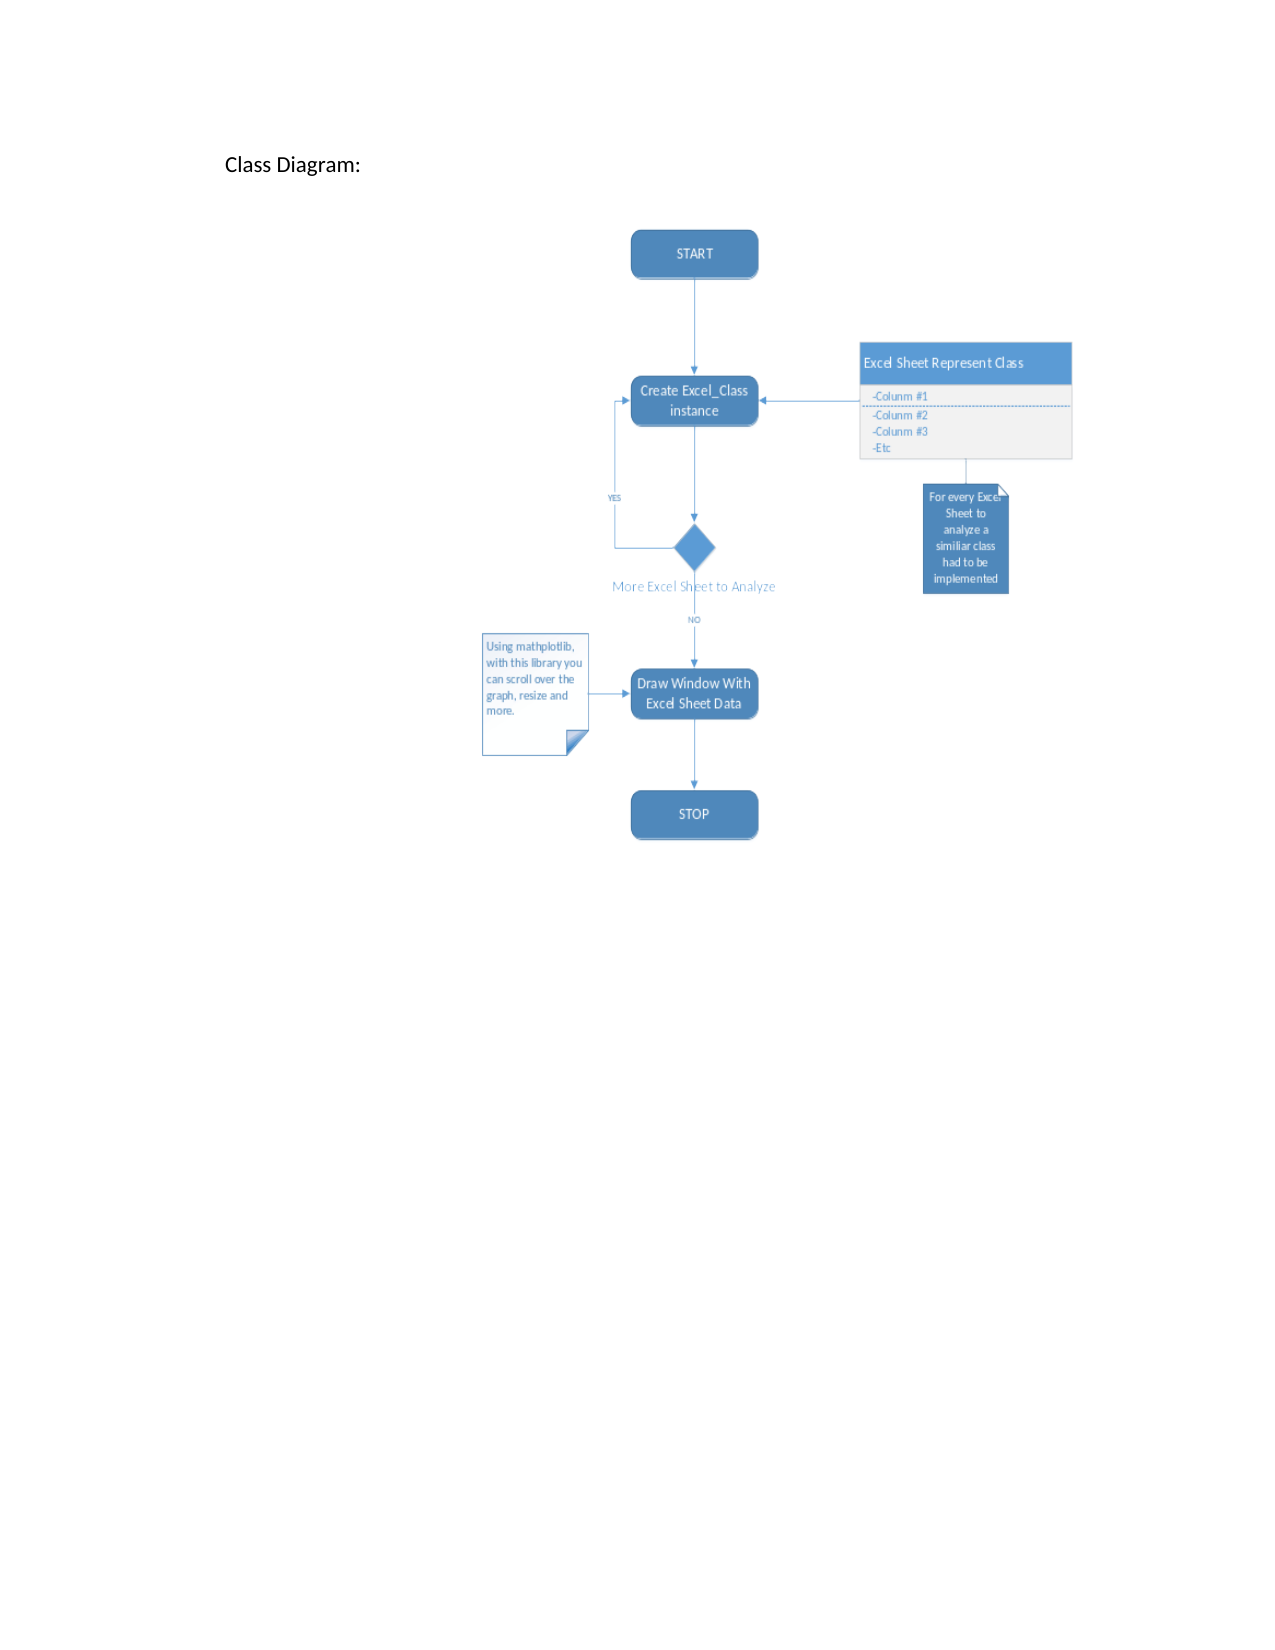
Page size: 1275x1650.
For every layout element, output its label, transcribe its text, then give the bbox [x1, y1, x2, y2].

text Class Diagram: [225, 150, 1125, 178]
